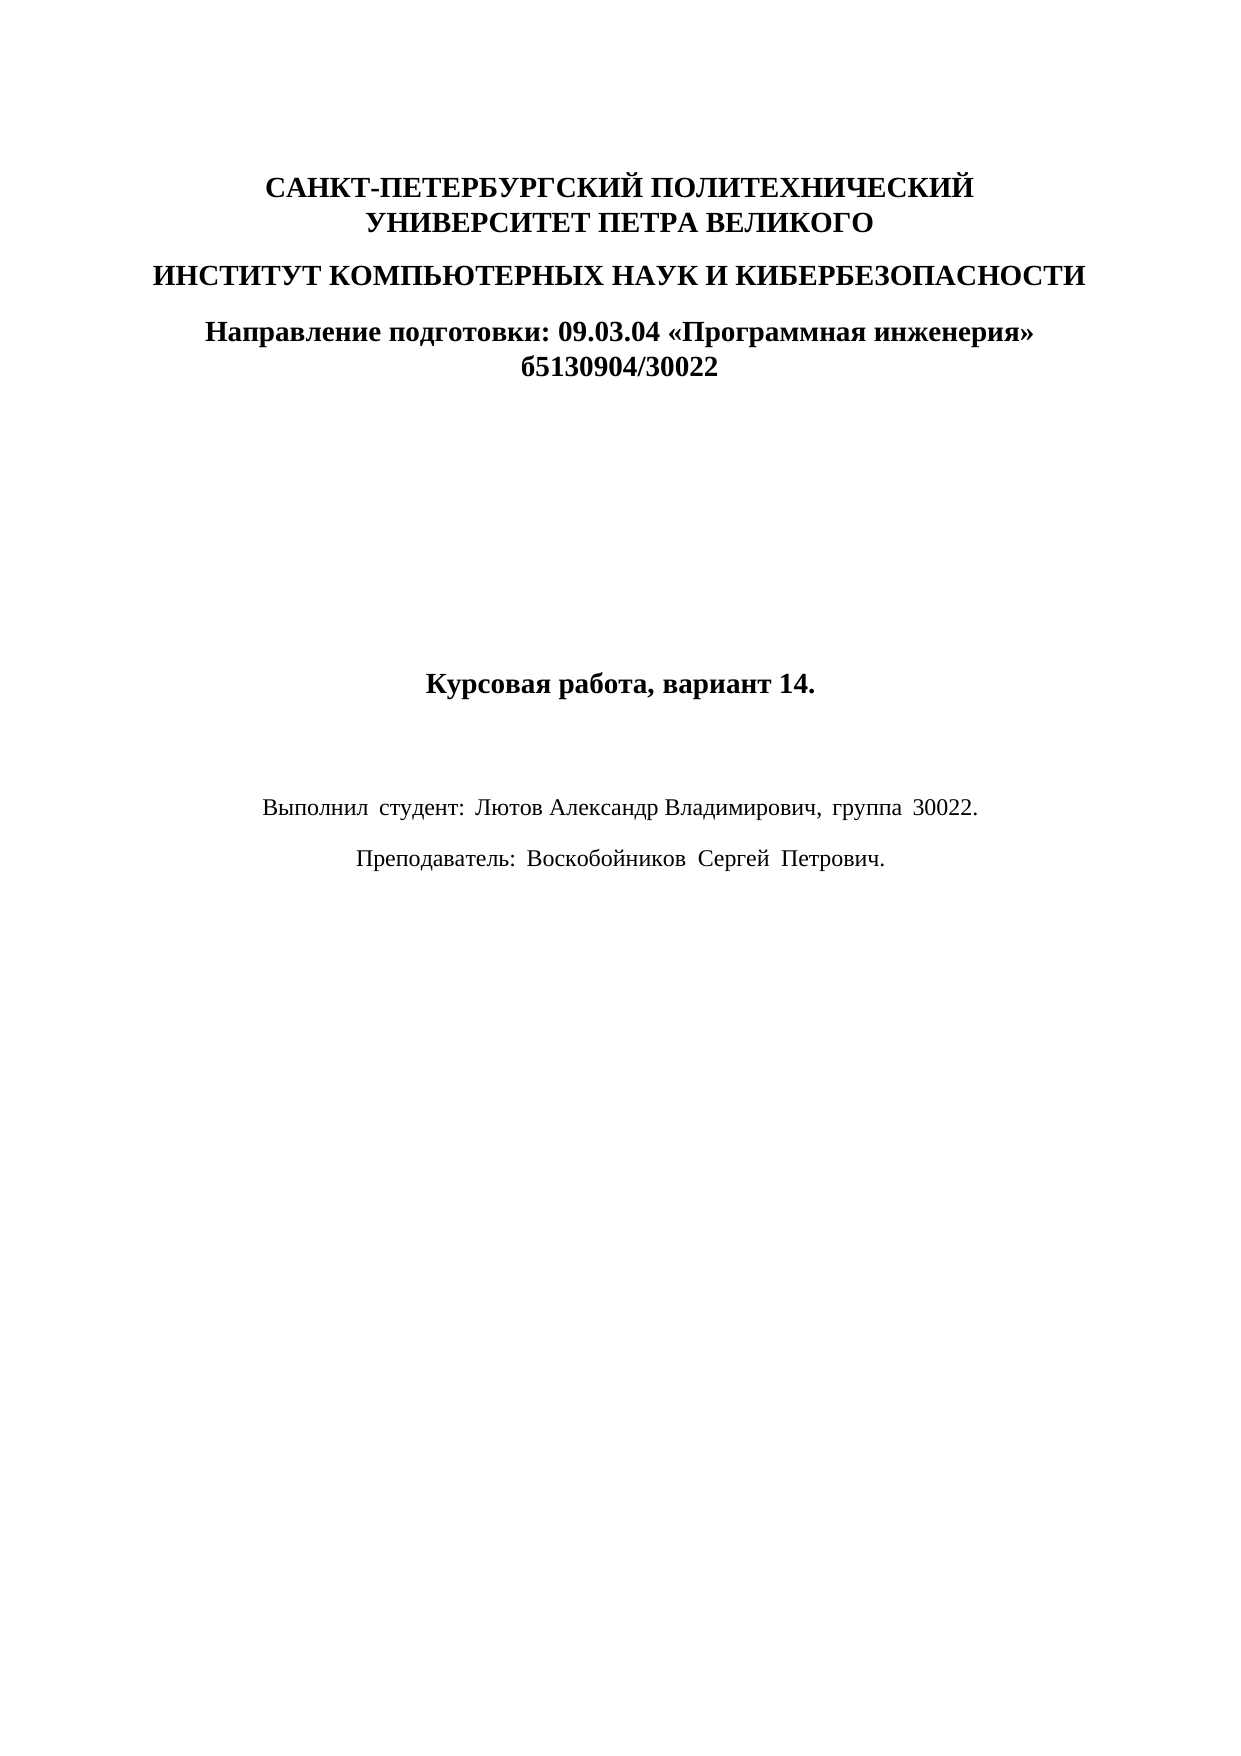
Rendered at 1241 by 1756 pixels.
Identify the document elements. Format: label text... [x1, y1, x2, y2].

text Выполнил студент: Лютов Александр Владимирович, группа 30022. [152, 793, 1089, 821]
subtitle САНКТ-ПЕТЕРБУРГСКИЙ ПОЛИТЕХНИЧЕСКИЙ УНИВЕРСИТЕТ ПЕТРА ВЕЛИКОГО [148, 170, 1090, 239]
text ИНСТИТУТ КОМПЬЮТЕРНЫХ НАУК И КИБЕРБЕЗОПАСНОСТИ [152, 258, 1087, 292]
text Курсовая работа, вариант 14. [152, 666, 1089, 700]
text Преподаватель: Воскобойников Сергей Петрович. [152, 843, 1089, 871]
subtitle Направление подготовки: 09.03.04 «Программная инженерия» б5130904/30022 [152, 314, 1087, 383]
